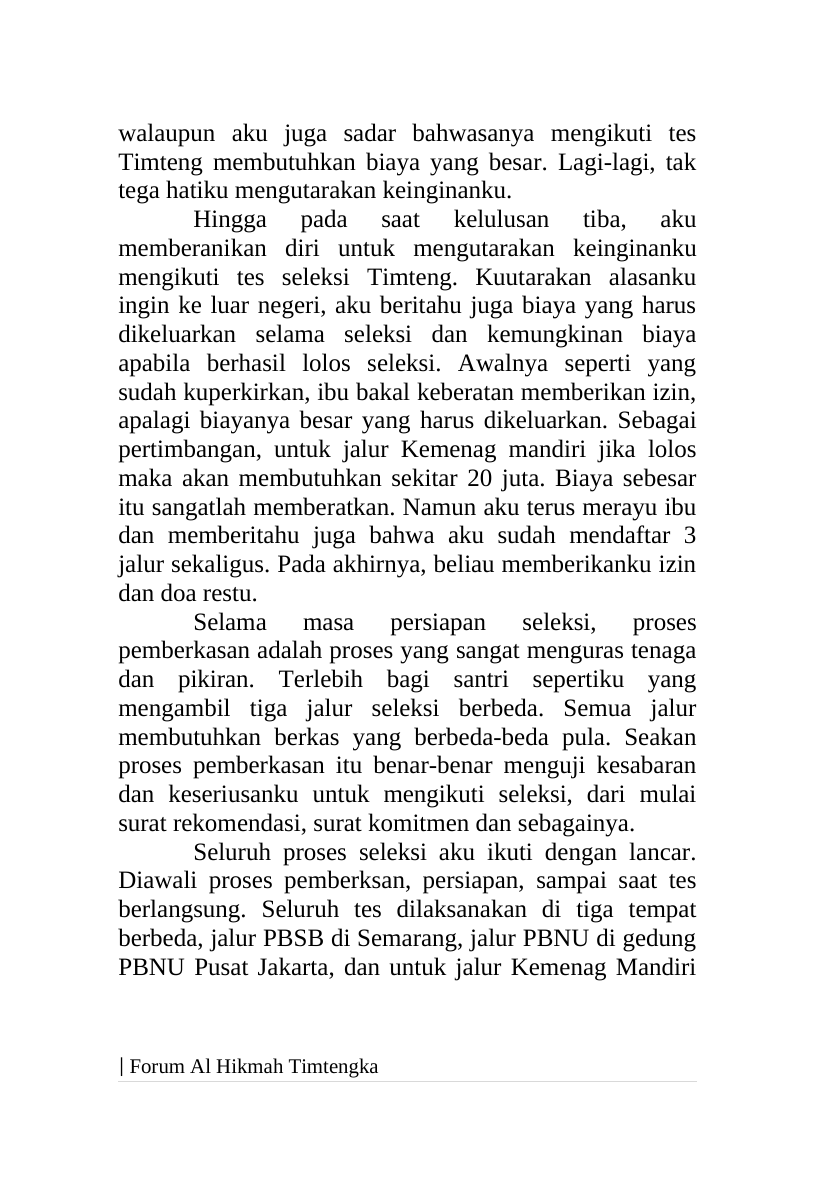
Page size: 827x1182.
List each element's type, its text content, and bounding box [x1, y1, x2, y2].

text Hingga pada saat kelulusan tiba, aku memberanikan diri untuk mengutarakan keinginanku mengikuti tes seleksi Timteng. Kuutarakan alasanku ingin ke luar negeri, aku beritahu juga biaya yang harus dikeluarkan selama seleksi dan kemungkinan biaya apabila berhasil lolos seleksi. Awalnya seperti yang sudah kuperkirkan, ibu bakal keberatan memberikan izin, apalagi biayanya besar yang harus dikeluarkan. Sebagai pertimbangan, untuk jalur Kemenag mandiri jika lolos maka akan membutuhkan sekitar 20 juta. Biaya sebesar itu sangatlah memberatkan. Namun aku terus merayu ibu dan memberitahu juga bahwa aku sudah mendaftar 3 jalur sekaligus. Pada akhirnya, beliau memberikanku izin dan doa restu. [118, 204, 697, 607]
text Selama masa persiapan seleksi, proses pemberkasan adalah proses yang sangat menguras tenaga dan pikiran. Terlebih bagi santri sepertiku yang mengambil tiga jalur seleksi berbeda. Semua jalur membutuhkan berkas yang berbeda-beda pula. Seakan proses pemberkasan itu benar-benar menguji kesabaran dan keseriusanku untuk mengikuti seleksi, dari mulai surat rekomendasi, surat komitmen dan sebagainya. [118, 607, 697, 837]
